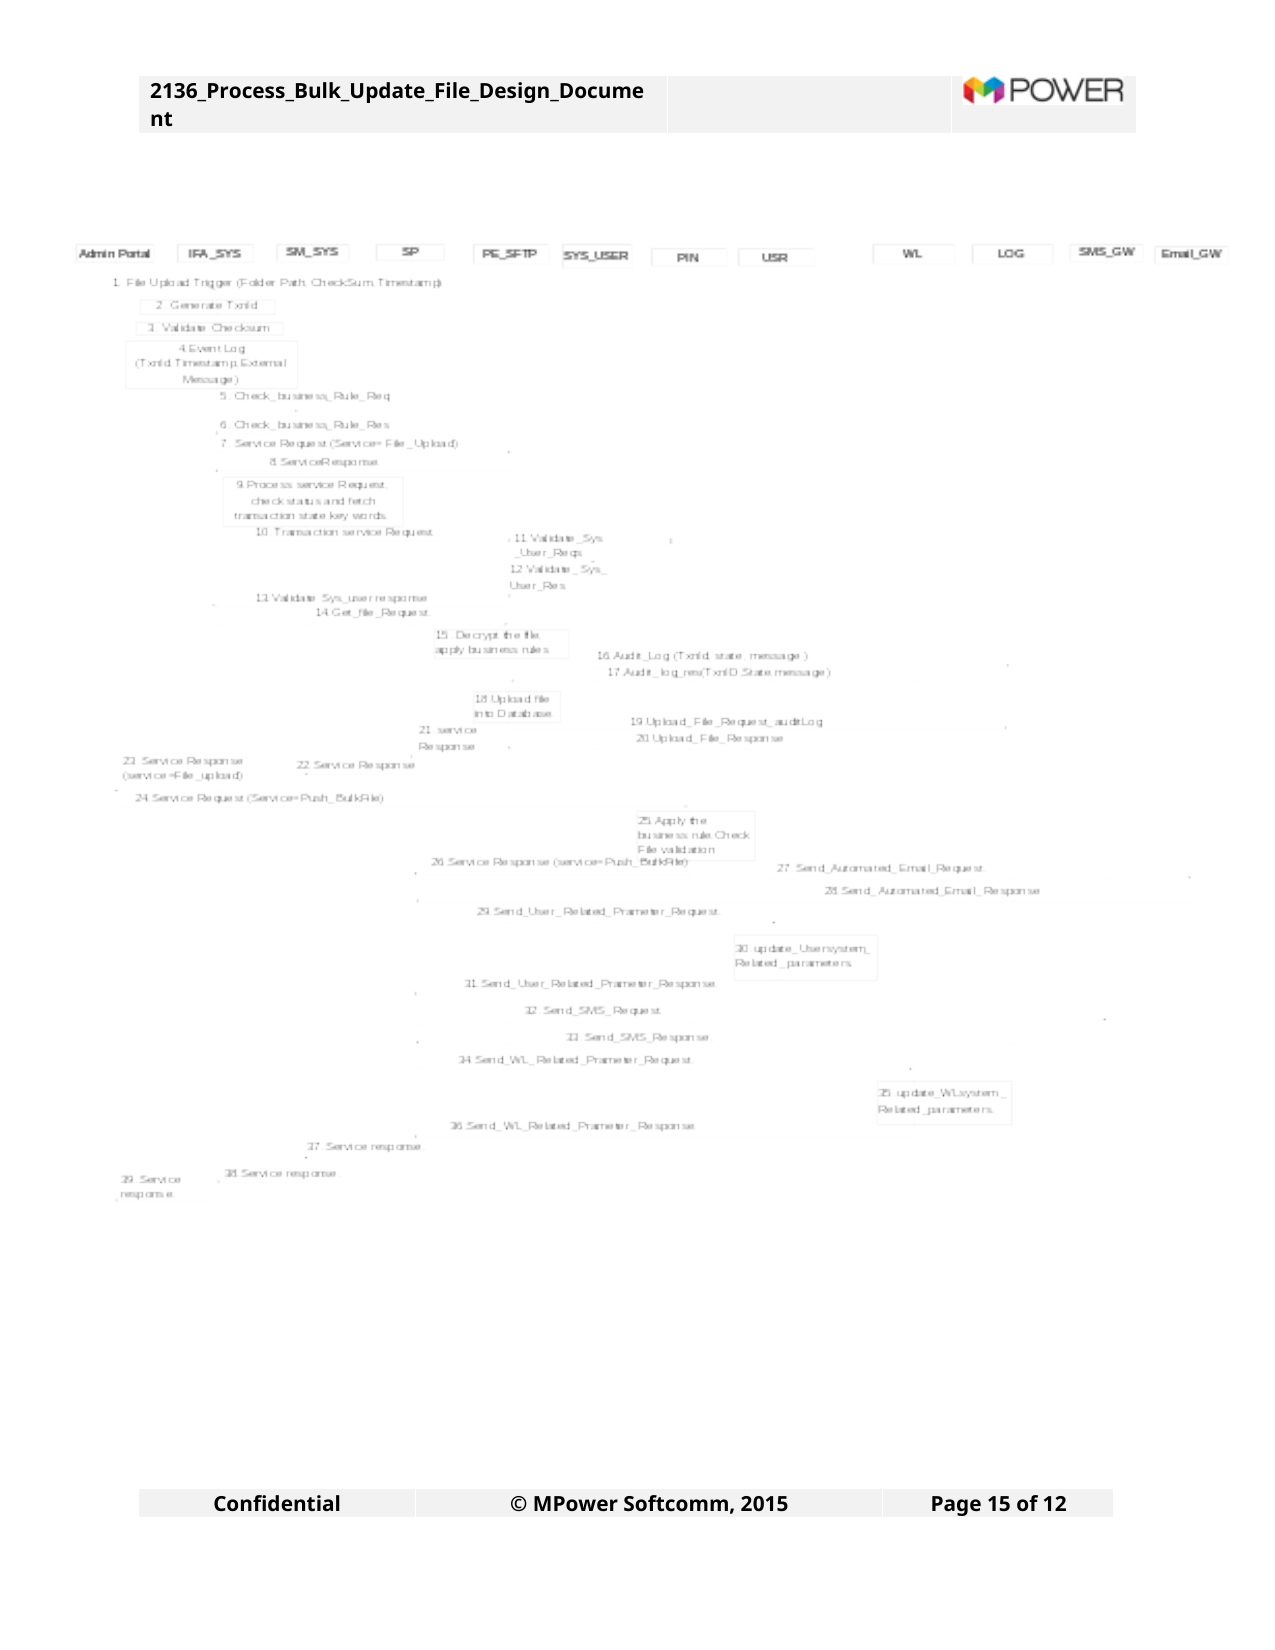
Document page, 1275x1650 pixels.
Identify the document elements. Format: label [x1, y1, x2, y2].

picture [962, 76, 1124, 105]
